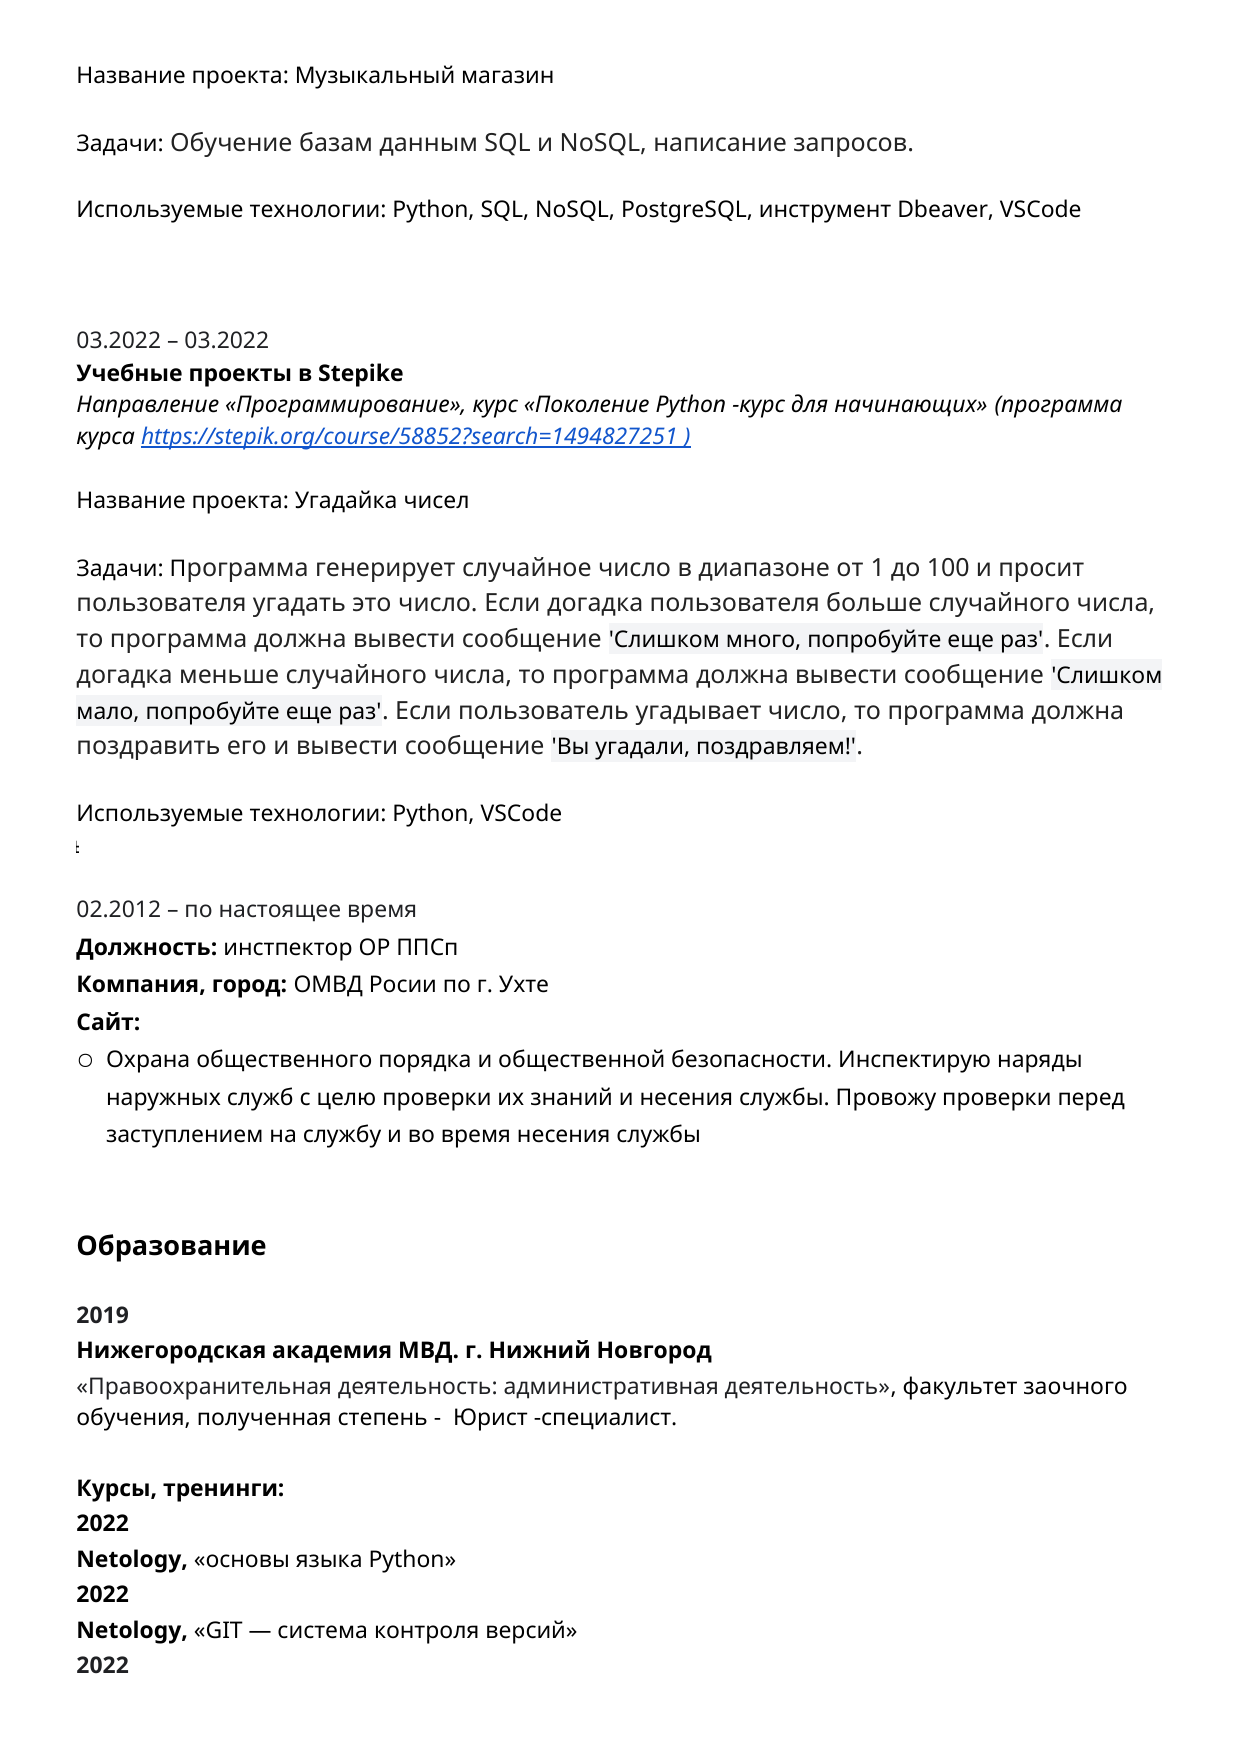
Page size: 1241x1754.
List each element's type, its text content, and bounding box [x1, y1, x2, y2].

list Охрана общественного порядка и общественной безопасности. Инспектирую наряды наружных служб с целю проверки их знаний и несения службы. Провожу проверки перед заступлением на службу и во время несения службы [76, 1043, 1180, 1150]
text Netology, «GIT — система контроля версий» [76, 1614, 1180, 1645]
text Направление «Программирование», курс «Поколение Python -курс для начинающих» (программа курса https://stepik.org/course/58852?search=1494827251 ) [76, 388, 1180, 451]
text Задачи: Программа генерирует случайное число в диапазоне от 1 до 100 и просит пользователя угадать это число. Если догадка пользователя больше случайного числа, то программа должна вывести сообщение 'Слишком много, попробуйте еще раз'. Если догадка меньше случайного числа, то программа должна вывести сообщение 'Слишком мало, попробуйте еще раз'. Если пользователь угадывает число, то программа должна поздравить его и вывести сообщение 'Вы угадали, поздравляем!'. [76, 549, 1180, 762]
text Должность: инстпектор ОР ППСп [76, 931, 1180, 962]
text Задачи: Обучение базам данным SQL и NoSQL, написание запросов. [76, 124, 1180, 159]
text Название проекта: Угадайка чисел [76, 484, 1180, 515]
text Название проекта: Музыкальный магазин [76, 59, 1180, 90]
text Netology, «основы языка Python» [76, 1543, 1180, 1574]
text Сайт: [76, 1006, 1180, 1037]
text 2022 [76, 1507, 1180, 1539]
text 02.2012 – по настоящее время [76, 893, 1180, 925]
text Курсы, тренинги: [76, 1472, 1180, 1503]
text 2019 [76, 1299, 1180, 1330]
text Используемые технологии: Python, SQL, NoSQL, PostgreSQL, инструмент Dbeaver, VSCode [76, 193, 1180, 224]
text Нижегородская академия МВД. г. Нижний Новгород [76, 1334, 1180, 1366]
text «Правоохранительная деятельность: административная деятельность», факультет заочного обучения, полученная степень - Юрист -специалист. [76, 1370, 1180, 1432]
text Компания, город: ОМВД Росии по г. Ухте [76, 968, 1180, 1000]
text Учебные проекты в Stepike [76, 357, 1180, 388]
text 2022 [76, 1578, 1180, 1609]
text 2022 [76, 1649, 1180, 1680]
subtitle Образование [76, 1226, 1180, 1263]
text 03.2022 – 03.2022 [76, 324, 1180, 356]
text Используемые технологии: Python, VSCode [76, 797, 1180, 828]
